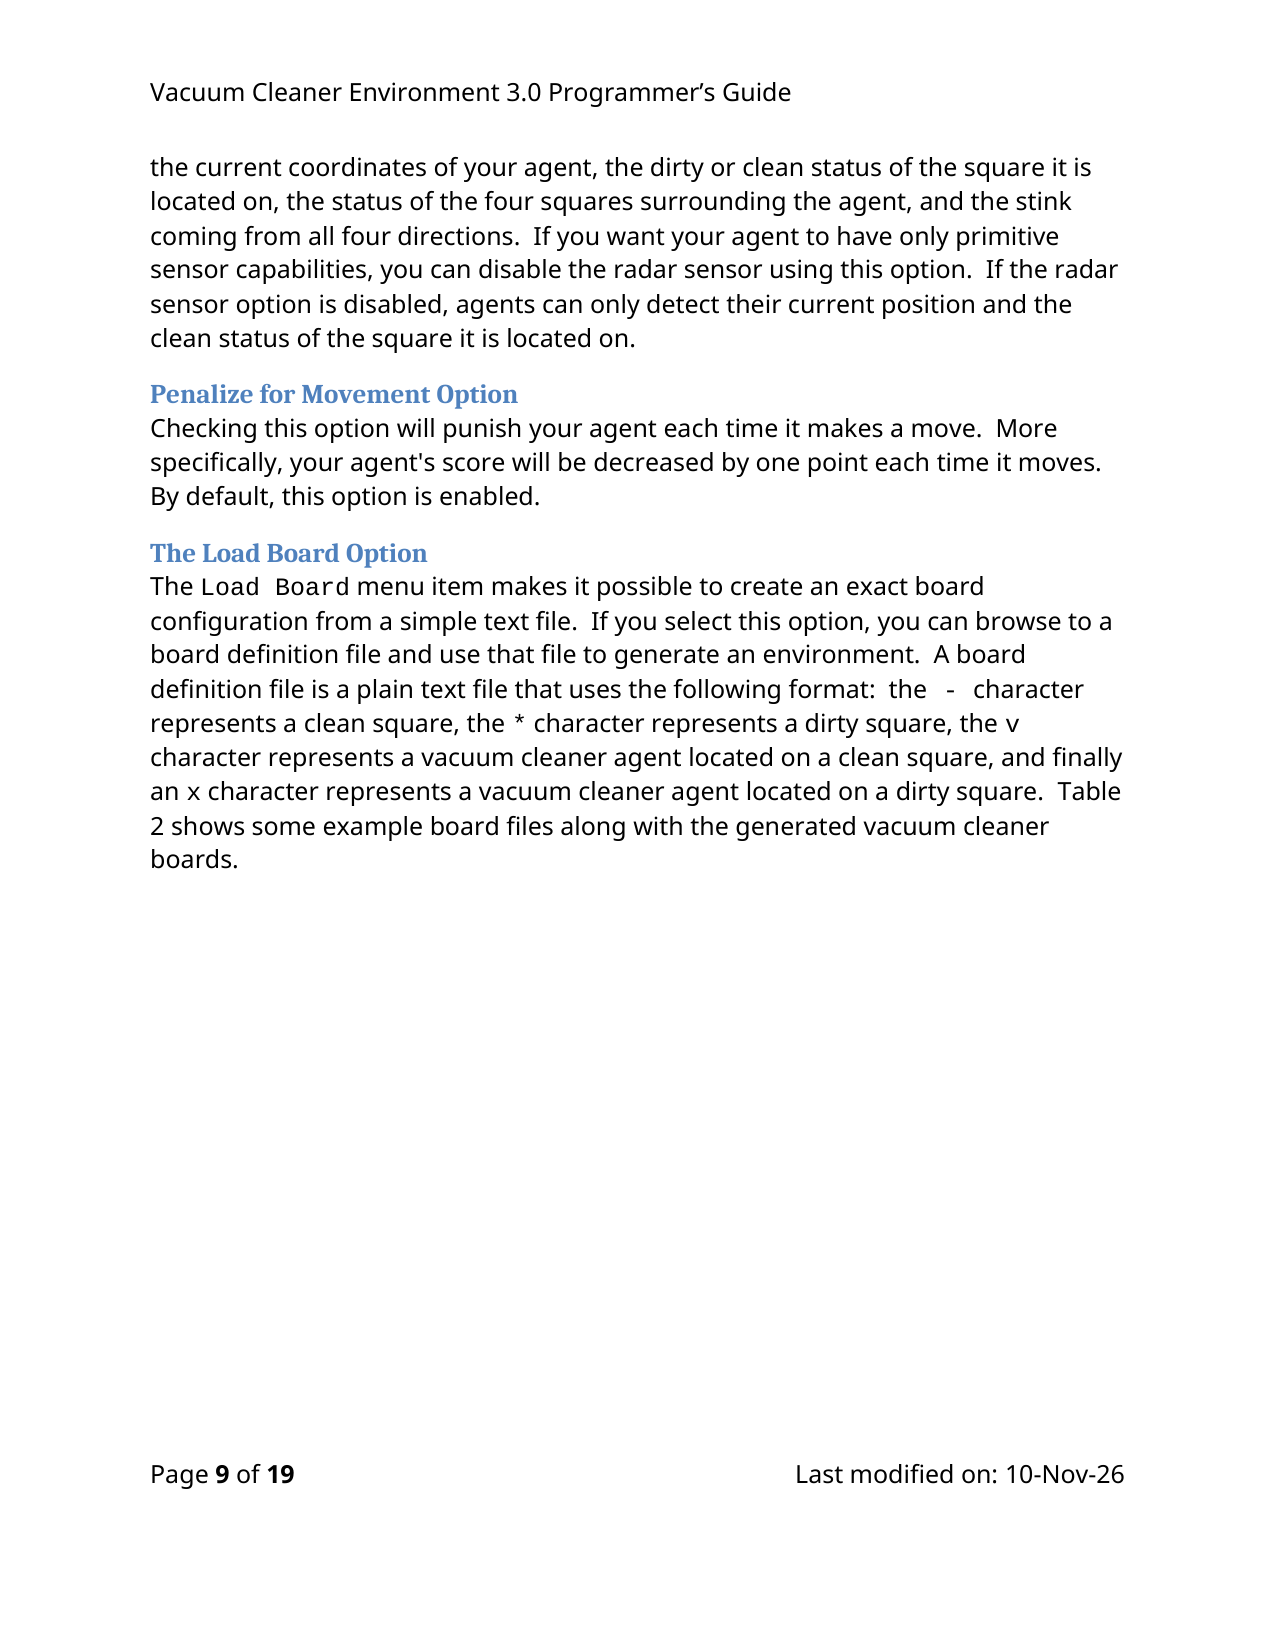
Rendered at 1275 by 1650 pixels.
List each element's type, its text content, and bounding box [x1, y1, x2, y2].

subtitle The Load Board Option [150, 538, 1125, 569]
subtitle Penalize for Movement Option [150, 379, 1125, 411]
text The Load Board menu item makes it possible to create an exact board configuration from a simple text file. If you select this option, you can browse to a board definition file and use that file to generate an environment. A board definition file is a plain text file that uses the following format: the - character represents a clean square, the * character represents a dirty square, the v character represents a vacuum cleaner agent located on a clean square, and finally an x character represents a vacuum cleaner agent located on a dirty square. Table 2 shows some example board files along with the generated vacuum cleaner boards. [150, 569, 1125, 876]
text Checking this option will punish your agent each time it makes a move. More specifically, your agent's score will be decreased by one point each time it moves. By default, this option is enabled. [150, 411, 1125, 513]
